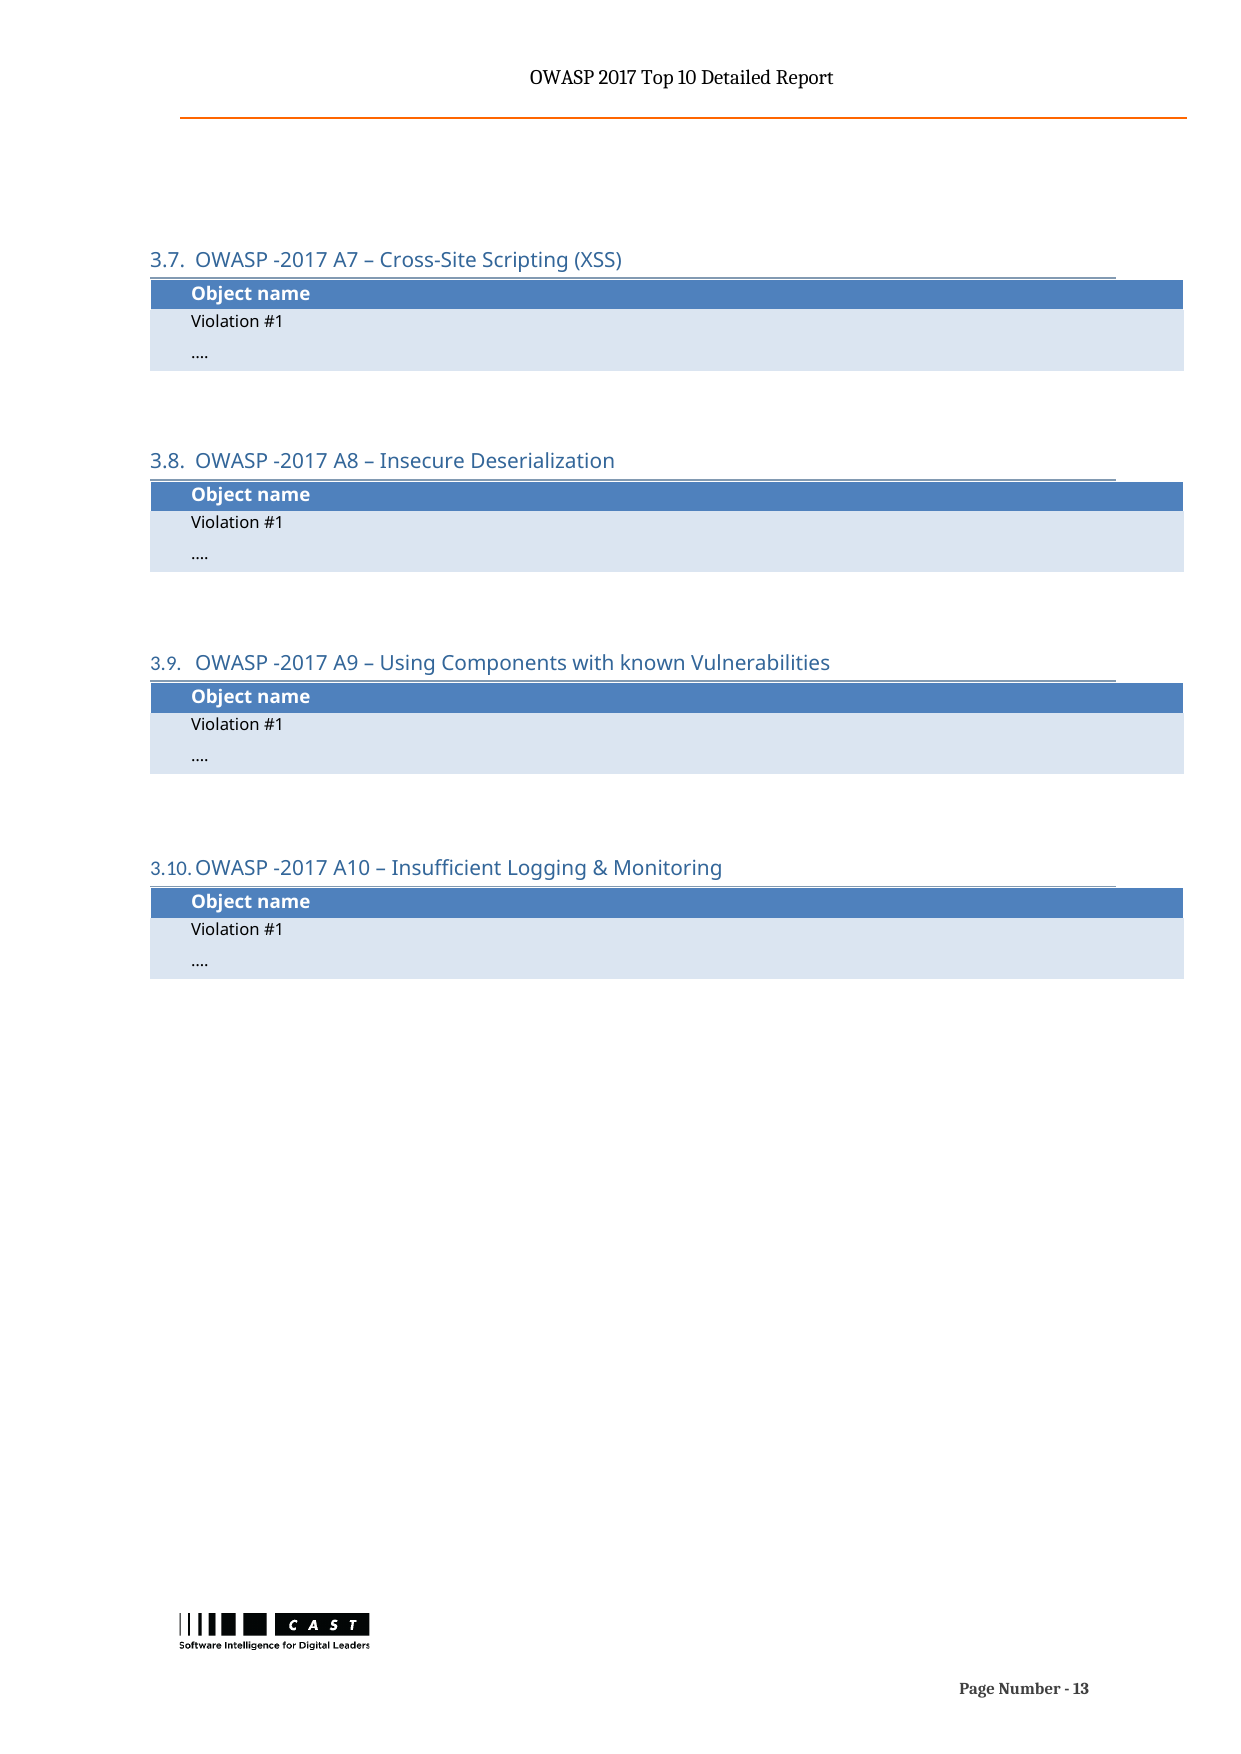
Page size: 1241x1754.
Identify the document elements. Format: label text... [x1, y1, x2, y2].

table_cell Violation #1 [150, 918, 1184, 948]
subtitle OWASP -2017 A9 – Using Components with known Vulnerabilities [150, 648, 1116, 680]
table_cell Violation #1 [150, 310, 1184, 340]
table_cell …. [150, 340, 1184, 371]
table_cell Violation #1 [150, 713, 1184, 743]
picture [179, 1613, 370, 1651]
subtitle OWASP -2017 A10 – Insufficient Logging & Monitoring [150, 853, 1116, 886]
subtitle OWASP -2017 A8 – Insecure Deserialization [150, 446, 1116, 479]
table_cell …. [150, 542, 1184, 572]
table_cell …. [150, 743, 1184, 774]
subtitle OWASP -2017 A7 – Cross-Site Scripting (XSS) [150, 245, 1116, 277]
table_header Object name [151, 482, 1183, 511]
table_cell Violation #1 [150, 511, 1184, 542]
table_cell …. [150, 949, 1184, 979]
table_header Object name [151, 280, 1183, 309]
table_header Object name [151, 888, 1183, 918]
table_header Object name [151, 683, 1183, 713]
